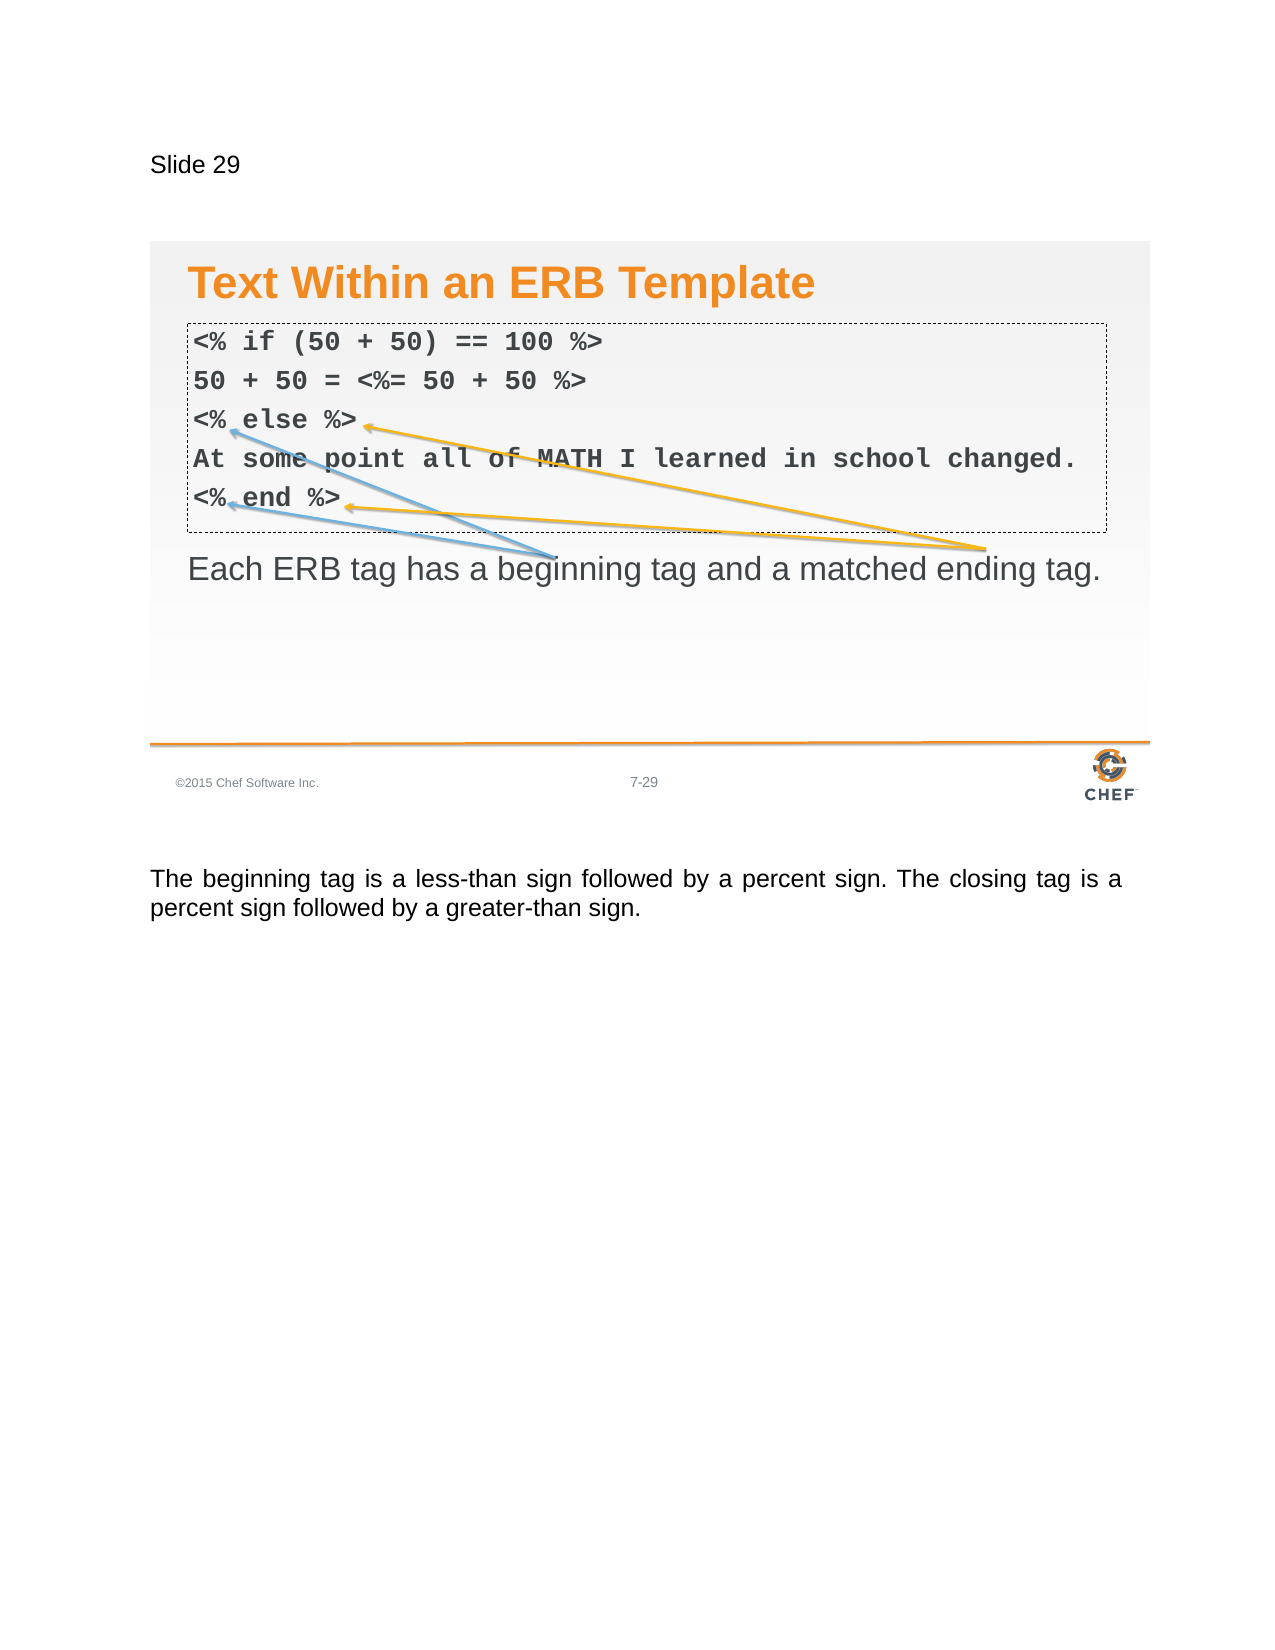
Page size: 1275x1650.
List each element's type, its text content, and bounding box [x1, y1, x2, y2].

text The beginning tag is a less-than sign followed by a percent sign. The closing tag is a percent sign followed by a greater-than sign. [150, 864, 1125, 921]
text Slide 29 [150, 150, 1125, 179]
